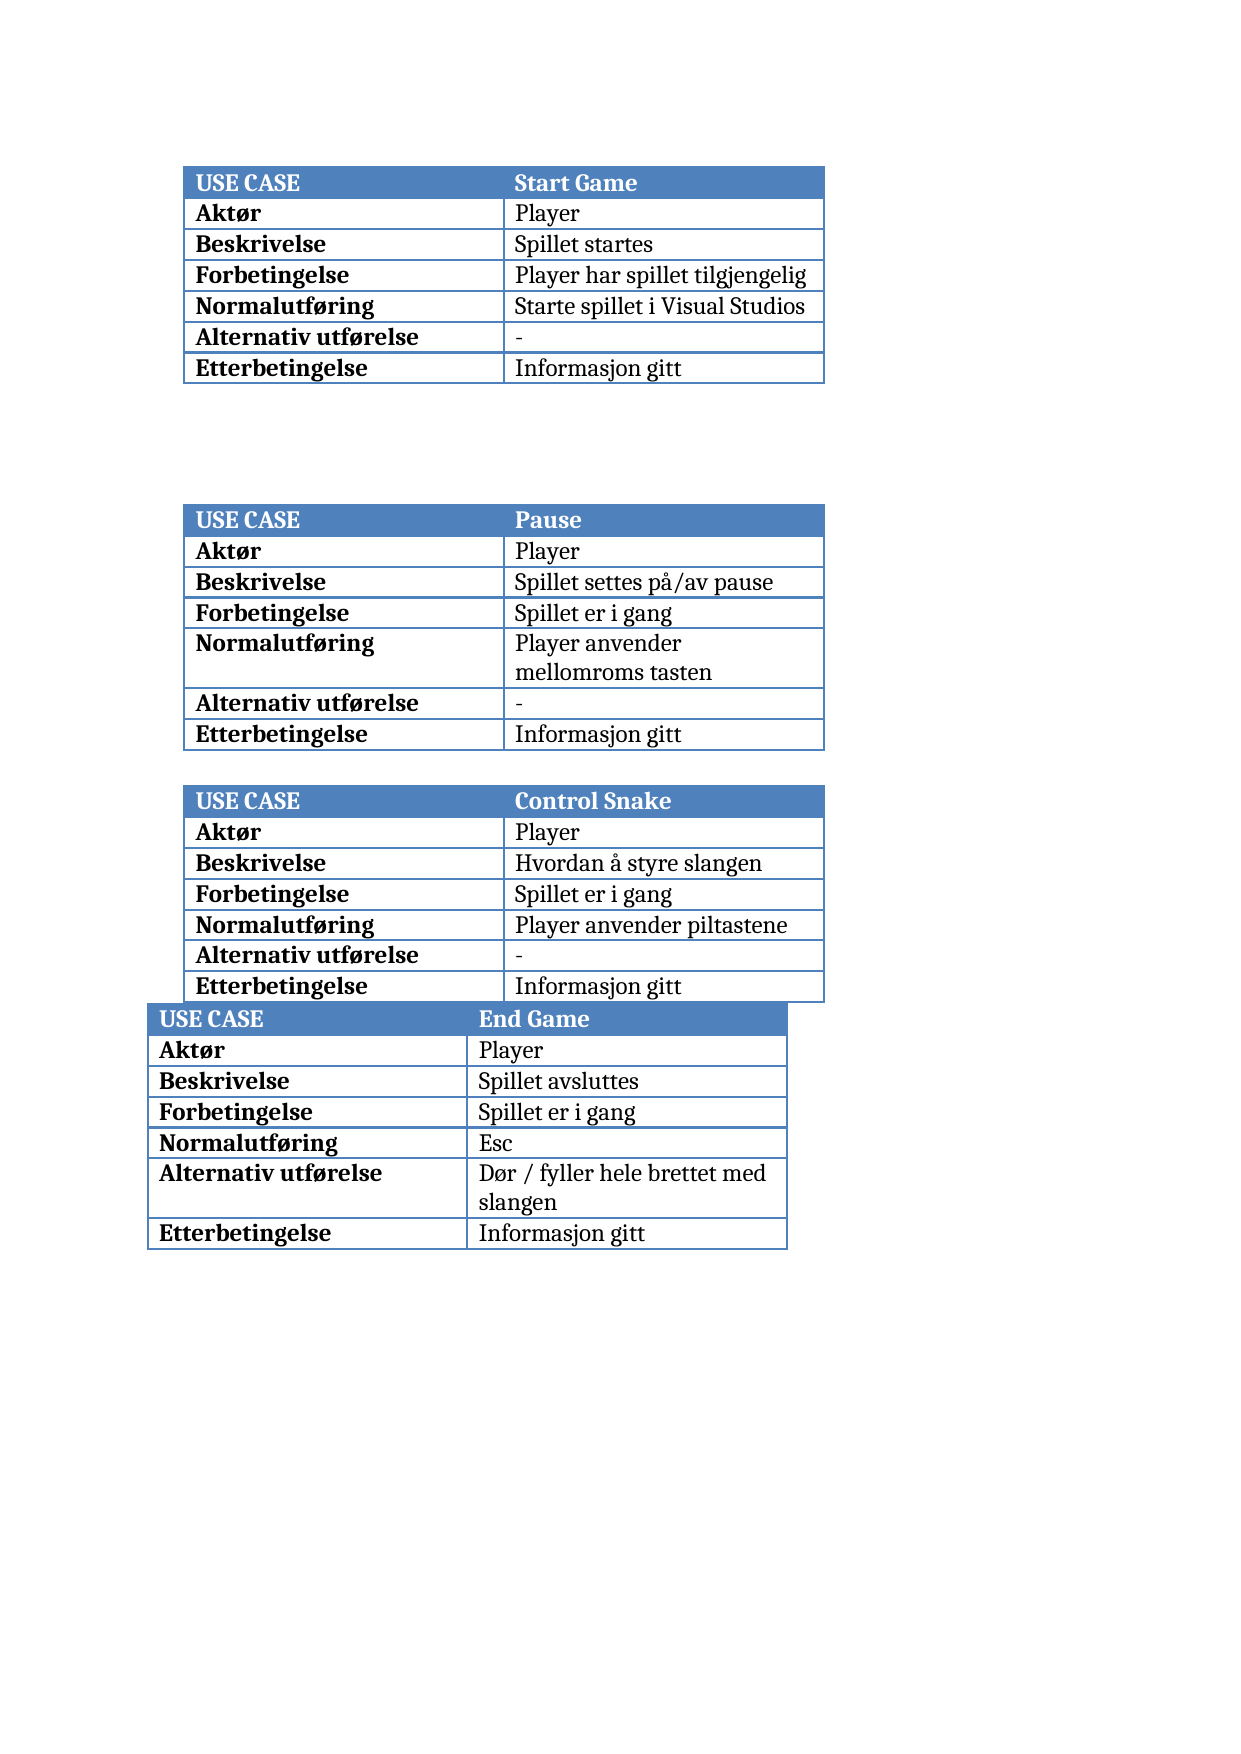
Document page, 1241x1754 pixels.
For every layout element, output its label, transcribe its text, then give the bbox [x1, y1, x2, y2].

table_header Start Game [505, 169, 823, 197]
table_cell - [505, 323, 823, 351]
table_cell Player har spillet tilgjengelig [505, 261, 823, 290]
table_cell Starte spillet i Visual Studios [505, 292, 823, 321]
table_cell Beskrivelse [185, 849, 503, 878]
table_cell Hvordan å styre slangen [505, 849, 823, 878]
table_header End Game [468, 1005, 786, 1034]
table_cell Spillet er i gang [505, 880, 823, 908]
table_cell - [505, 941, 823, 970]
table_cell Normalutføring [185, 911, 503, 939]
table_header Control Snake [505, 787, 823, 816]
table_cell Beskrivelse [149, 1067, 466, 1096]
table_cell Etterbetingelse [185, 720, 503, 748]
table_cell Forbetingelse [185, 261, 503, 290]
table_cell Informasjon gitt [505, 720, 823, 748]
table_cell Spillet er i gang [468, 1098, 786, 1126]
table_cell Etterbetingelse [185, 354, 503, 382]
table_cell Aktør [185, 818, 503, 847]
table_cell Player [505, 818, 823, 847]
table_header USE CASE [185, 787, 503, 816]
table_cell Alternativ utførelse [185, 323, 503, 351]
table_cell Alternativ utførelse [185, 941, 503, 970]
table_cell Spillet startes [505, 230, 823, 259]
table_cell Aktør [185, 199, 503, 228]
table_cell Informasjon gitt [468, 1219, 786, 1248]
table_cell Forbetingelse [149, 1098, 466, 1126]
table_cell Forbetingelse [185, 880, 503, 908]
table_cell Dør / fyller hele brettet med slangen [468, 1159, 786, 1217]
table_cell Spillet er i gang [505, 599, 823, 627]
table_cell Forbetingelse [185, 599, 503, 627]
table_cell Spillet settes på/av pause [505, 568, 823, 596]
table_cell Informasjon gitt [505, 972, 823, 1001]
table_cell Etterbetingelse [149, 1219, 466, 1248]
table_cell Aktør [185, 537, 503, 566]
table_cell Beskrivelse [185, 568, 503, 596]
table_cell Player [505, 537, 823, 566]
table_cell - [505, 689, 823, 718]
table_cell Beskrivelse [185, 230, 503, 259]
table_cell Alternativ utførelse [149, 1159, 466, 1217]
table_cell Normalutføring [185, 629, 503, 687]
table_cell Aktør [149, 1036, 466, 1065]
table_cell Normalutføring [149, 1129, 466, 1157]
table_cell Player anvender piltastene [505, 911, 823, 939]
table_header USE CASE [149, 1005, 466, 1034]
table_cell Etterbetingelse [185, 972, 503, 1001]
table_header USE CASE [185, 506, 503, 535]
table_cell Player [505, 199, 823, 228]
table_cell Alternativ utførelse [185, 689, 503, 718]
table_cell Normalutføring [185, 292, 503, 321]
table_cell Player anvender mellomroms tasten [505, 629, 823, 687]
table_cell Spillet avsluttes [468, 1067, 786, 1096]
table_cell Informasjon gitt [505, 354, 823, 382]
table_cell Esc [468, 1129, 786, 1157]
table_cell Player [468, 1036, 786, 1065]
table_header Pause [505, 506, 823, 535]
table_header USE CASE [185, 169, 503, 197]
